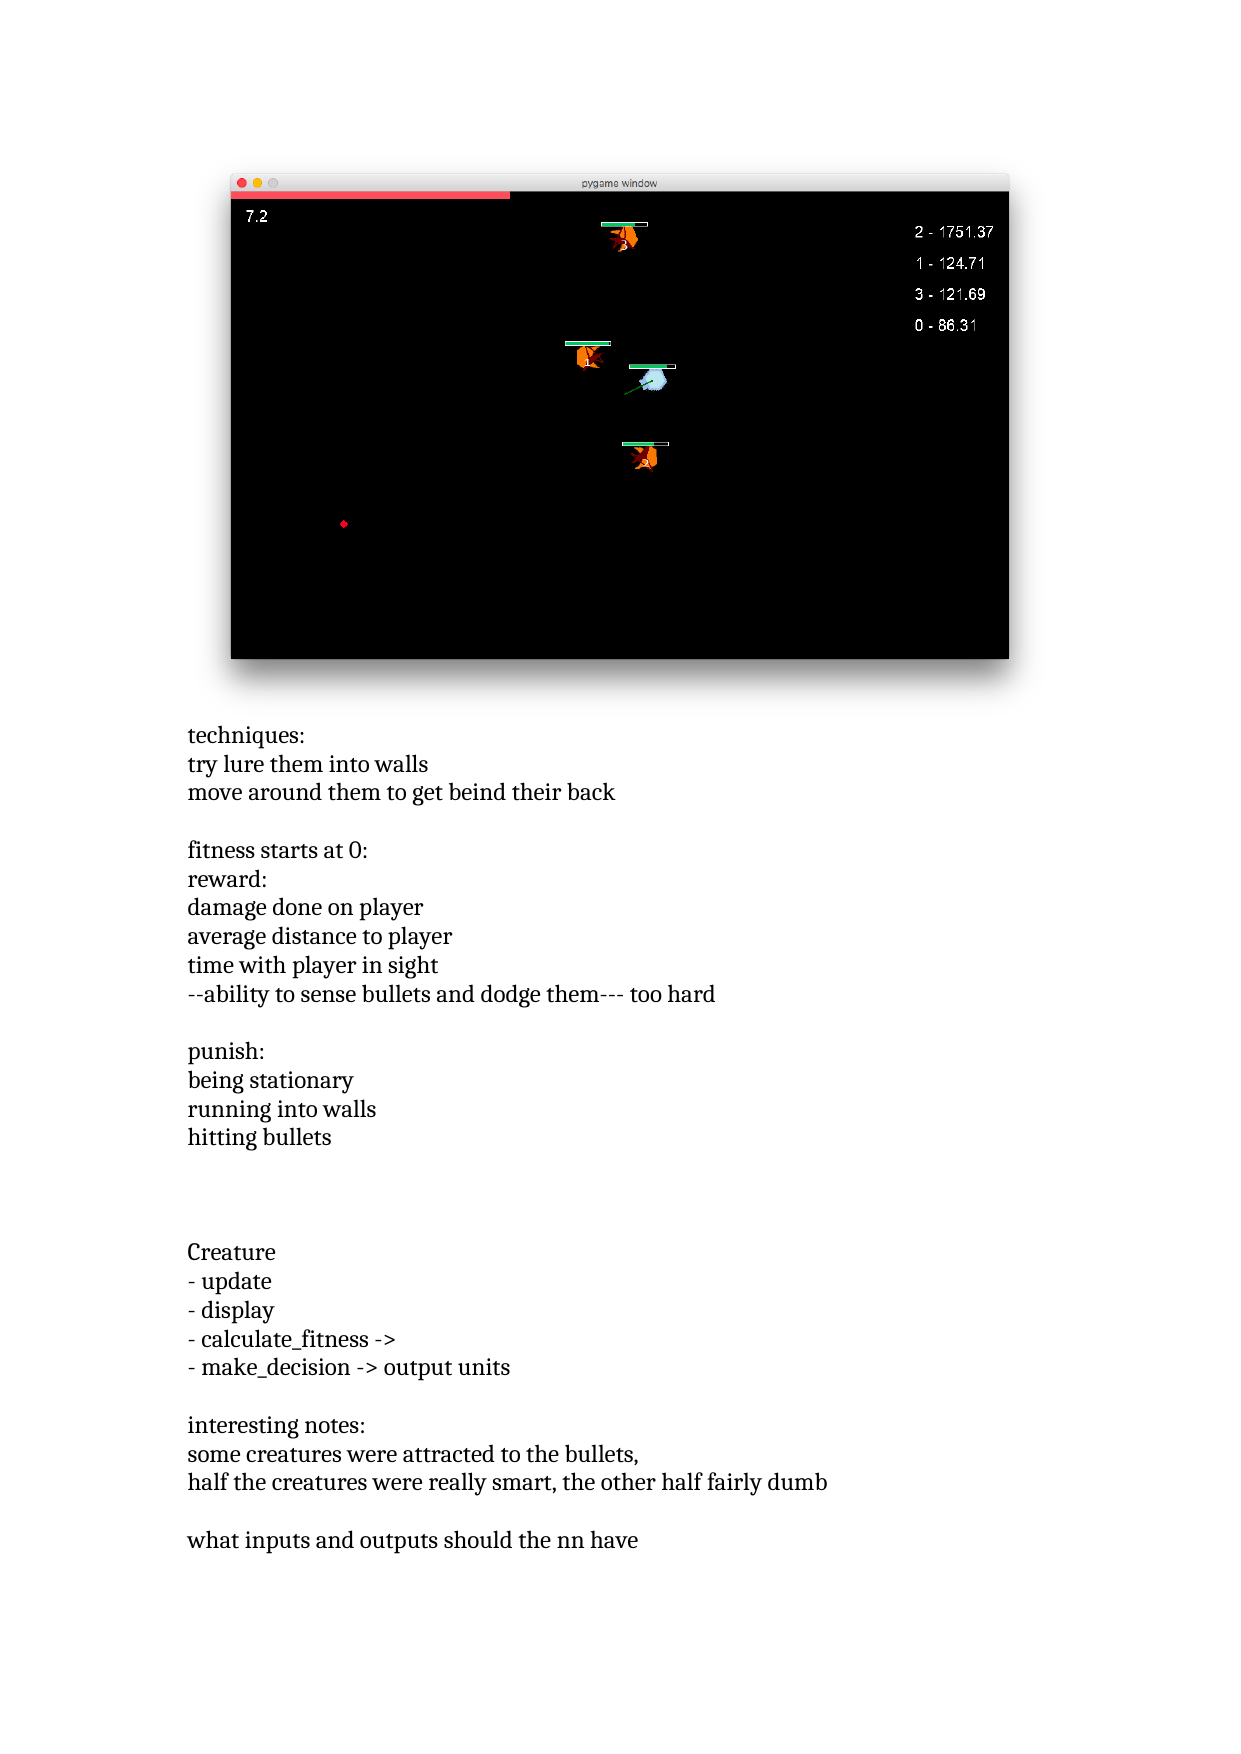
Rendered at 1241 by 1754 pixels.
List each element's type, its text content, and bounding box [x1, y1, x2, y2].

text interesting notes: [187, 1411, 1053, 1439]
text some creatures were attracted to the bullets, [187, 1439, 1053, 1468]
text - make_decision -> output units [187, 1353, 1053, 1382]
text fitness starts at 0: [187, 836, 1053, 864]
text damage done on player [187, 893, 1053, 922]
text try lure them into walls [187, 749, 1053, 778]
text what inputs and outputs should the nn have [187, 1526, 1053, 1554]
text average distance to player [187, 922, 1053, 951]
text punish: [187, 1037, 1053, 1066]
text --ability to sense bullets and dodge them--- too hard [187, 979, 1053, 1008]
text - calculate_fitness -> [187, 1324, 1053, 1353]
picture [187, 150, 1052, 721]
text techniques: [187, 721, 1053, 749]
text move around them to get beind their back [187, 778, 1053, 807]
text reward: [187, 864, 1053, 893]
text half the creatures were really smart, the other half fairly dumb [187, 1468, 1053, 1497]
text - update [187, 1267, 1053, 1296]
text - display [187, 1296, 1053, 1324]
text running into walls [187, 1094, 1053, 1123]
text time with player in sight [187, 951, 1053, 979]
text Creature [187, 1238, 1053, 1267]
text being stationary [187, 1066, 1053, 1094]
text hitting bullets [187, 1123, 1053, 1152]
